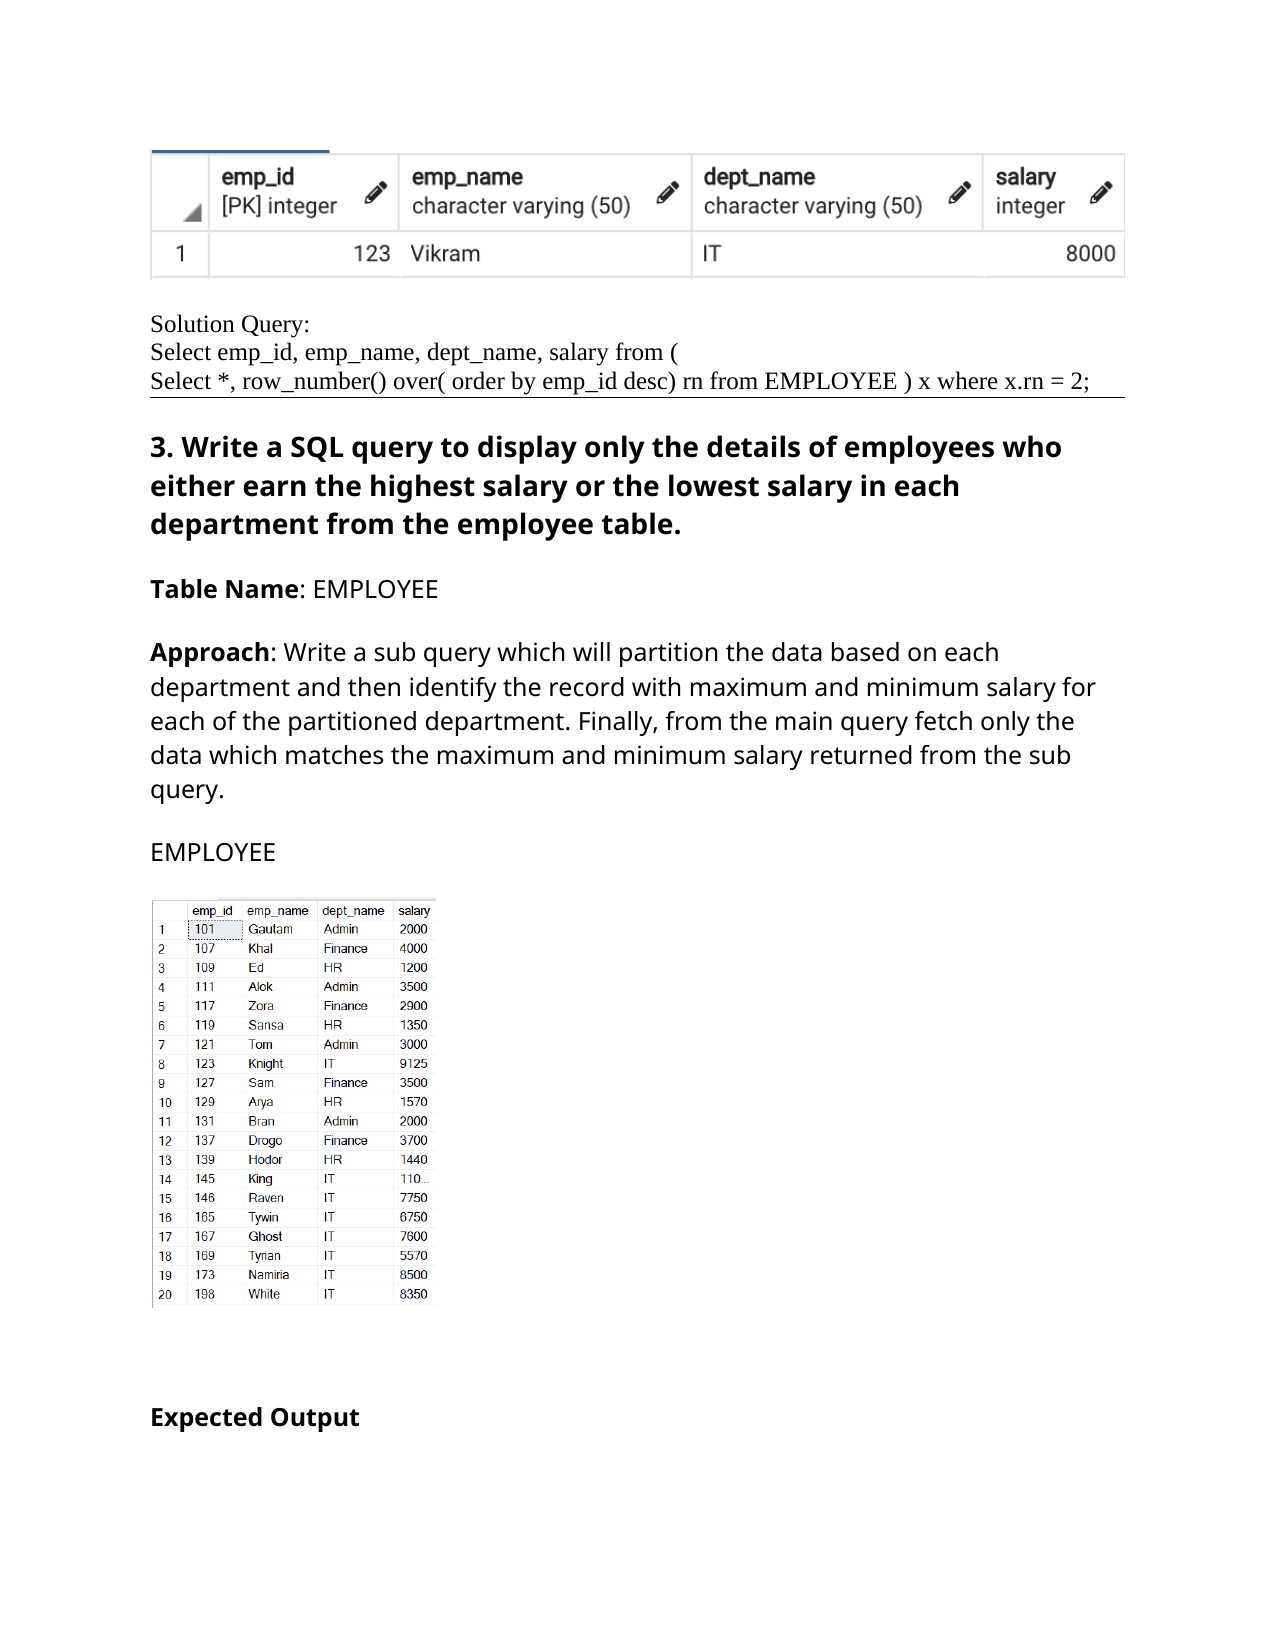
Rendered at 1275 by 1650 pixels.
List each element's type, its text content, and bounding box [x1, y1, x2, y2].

picture [150, 897, 437, 1308]
text EMPLOYEE [150, 834, 1125, 869]
text Select *, row_number() over( order by emp_id desc) rn from EMPLOYEE ) x where x.rn = 2; [150, 366, 1125, 397]
text Table Name: EMPLOYEE [150, 572, 1125, 606]
text Select emp_id, emp_name, dept_name, salary from ( [150, 337, 1125, 366]
text Solution Query: [150, 309, 1125, 337]
picture [150, 150, 1125, 280]
text 3. Write a SQL query to display only the details of employees who either earn the highest salary or the lowest salary in each department from the employee table. [150, 428, 1125, 543]
text Expected Output [150, 1400, 1125, 1434]
text Approach: Write a sub query which will partition the data based on each department and then identify the record with maximum and minimum salary for each of the partitioned department. Finally, from the main query fetch only the data which matches the maximum and minimum salary returned from the sub query. [150, 635, 1125, 805]
